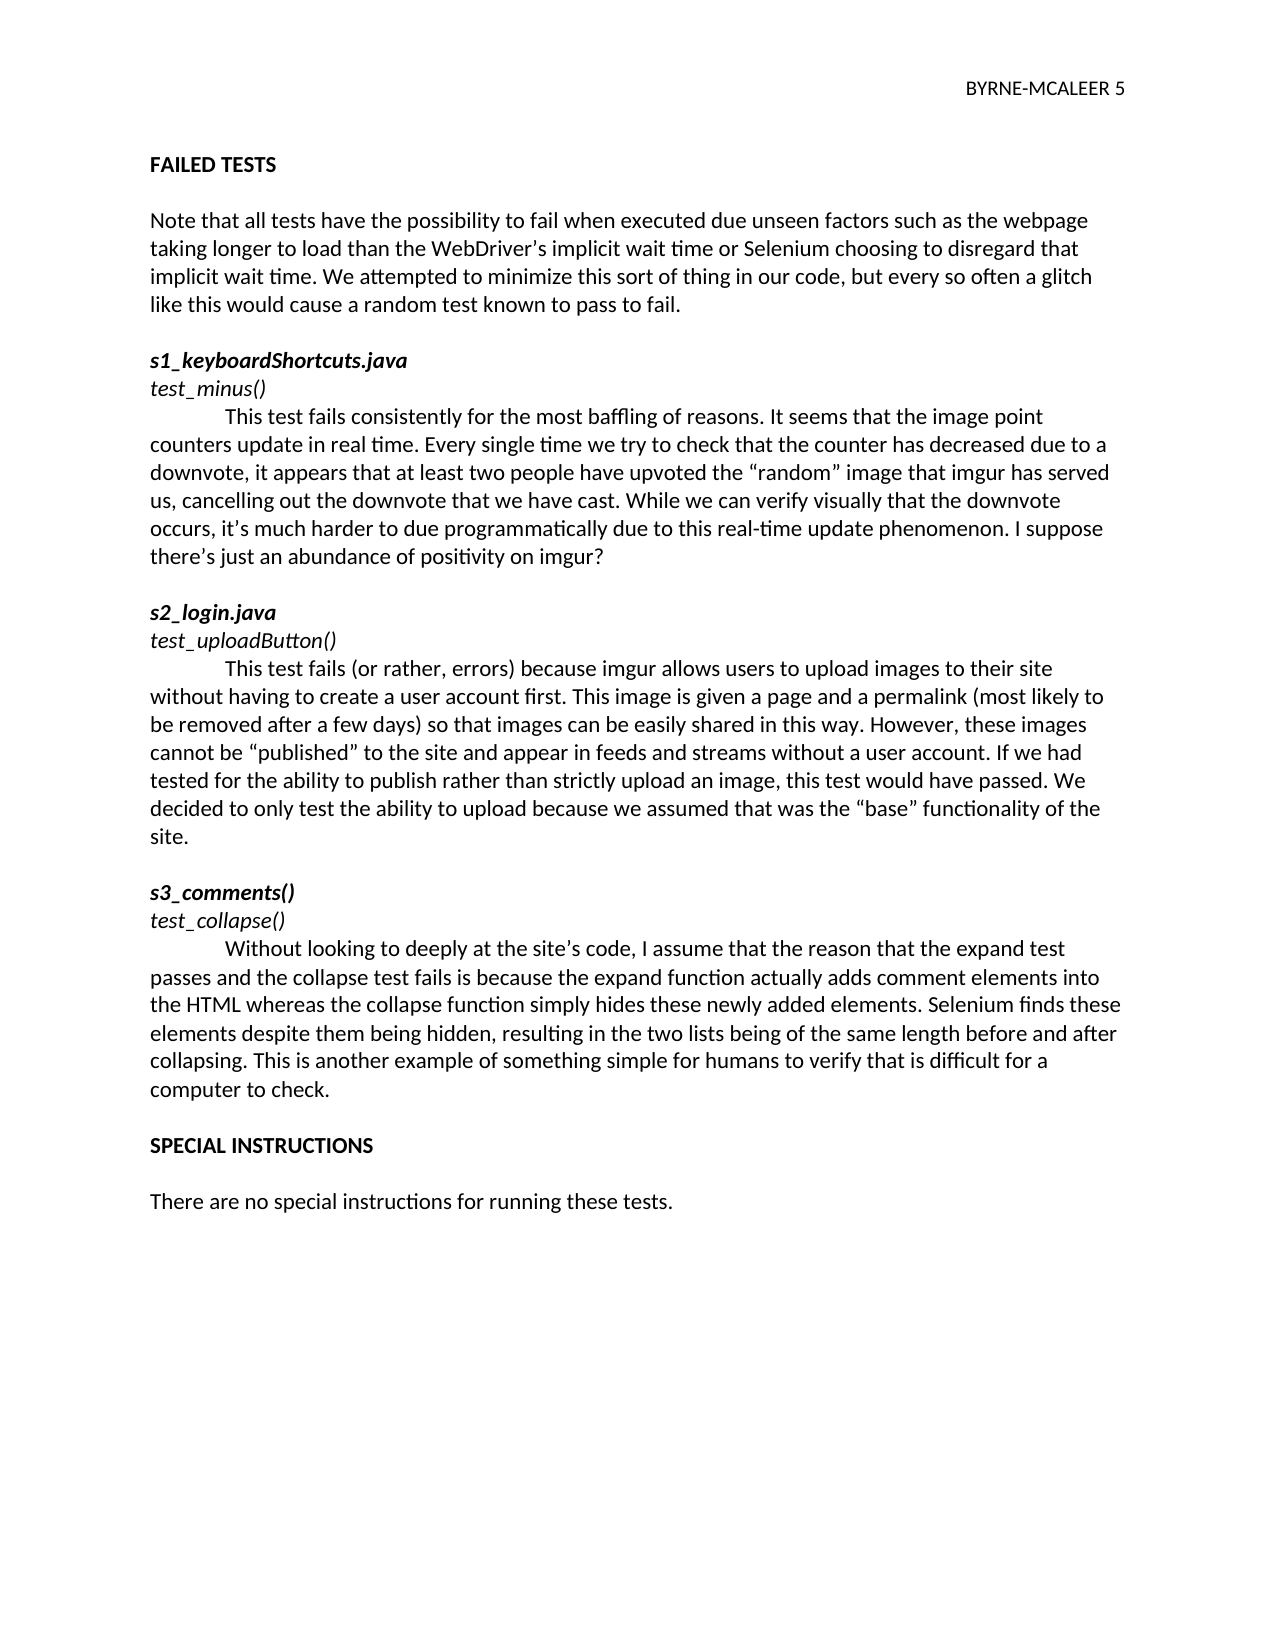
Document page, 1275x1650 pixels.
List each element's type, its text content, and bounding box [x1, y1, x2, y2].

text This test fails (or rather, errors) because imgur allows users to upload images to their site without having to create a user account first. This image is given a page and a permalink (most likely to be removed after a few days) so that images can be easily shared in this way. However, these images cannot be “published” to the site and appear in feeds and streams without a user account. If we had tested for the ability to publish rather than strictly upload an image, this test would have passed. We decided to only test the ability to upload because we assumed that was the “base” functionality of the site. [150, 654, 1125, 851]
text test_minus() [150, 374, 1125, 402]
text There are no special instructions for running these tests. [150, 1187, 1125, 1215]
text test_uploadButton() [150, 626, 1125, 654]
text FAILED TESTS [150, 150, 1125, 178]
text s2_login.java [150, 598, 1125, 626]
text s3_comments() [150, 878, 1125, 907]
text This test fails consistently for the most baffling of reasons. It seems that the image point counters update in real time. Every single time we try to check that the counter has decreased due to a downvote, it appears that at least two people have upvoted the “random” image that imgur has served us, cancelling out the downvote that we have cast. While we can verify visually that the downvote occurs, it’s much harder to due programmatically due to this real-time update phenomenon. I suppose there’s just an abundance of positivity on imgur? [150, 402, 1125, 570]
text Without looking to deeply at the site’s code, I assume that the reason that the expand test passes and the collapse test fails is because the expand function actually adds comment elements into the HTML whereas the collapse function simply hides these newly added elements. Selenium finds these elements despite them being hidden, resulting in the two lists being of the same length before and after collapsing. This is another example of something simple for humans to verify that is difficult for a computer to check. [150, 934, 1125, 1103]
text s1_keyboardShortcuts.java [150, 346, 1125, 374]
text test_collapse() [150, 907, 1125, 934]
text SPECIAL INSTRUCTIONS [150, 1131, 1125, 1159]
text Note that all tests have the possibility to fail when executed due unseen factors such as the webpage taking longer to load than the WebDriver’s implicit wait time or Selenium choosing to disregard that implicit wait time. We attempted to minimize this sort of thing in our code, but every so often a glitch like this would cause a random test known to pass to fail. [150, 206, 1125, 318]
